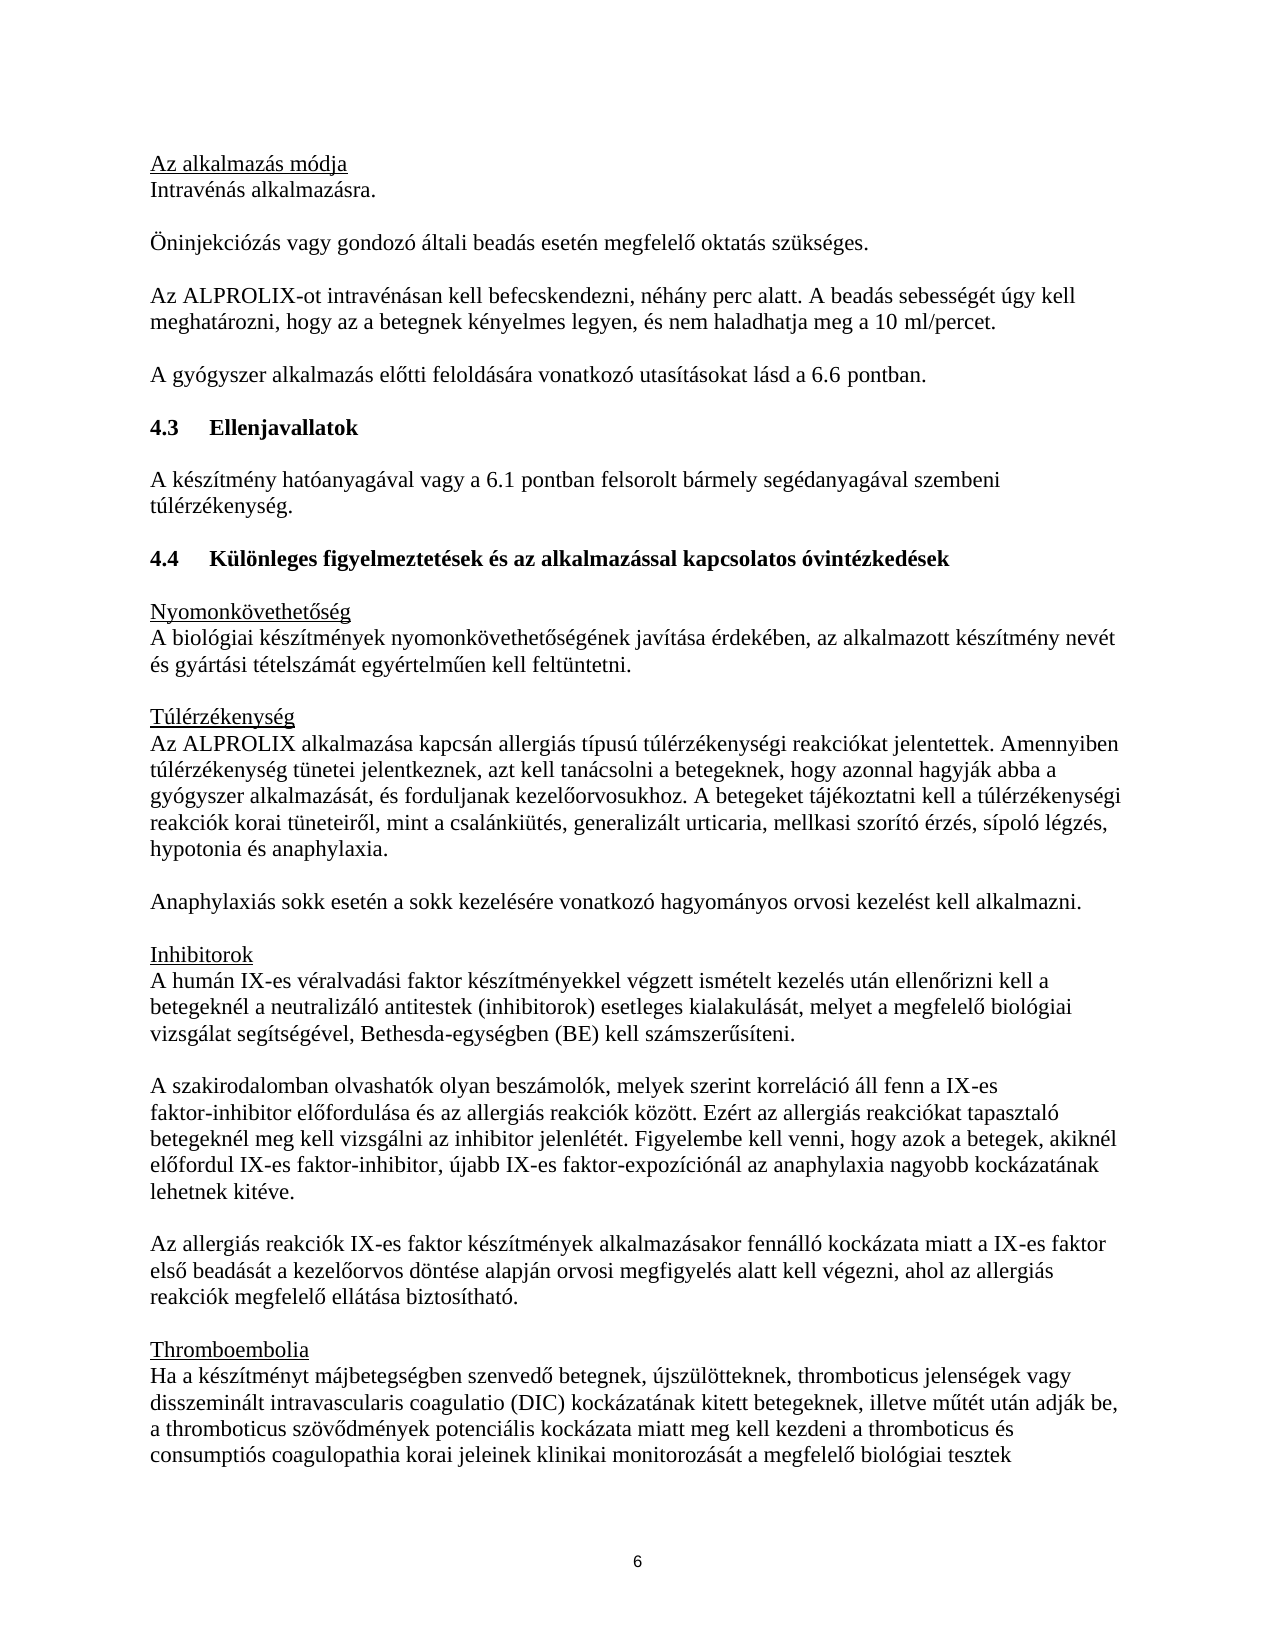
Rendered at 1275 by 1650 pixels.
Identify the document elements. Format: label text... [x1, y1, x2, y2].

text Öninjekciózás vagy gondozó általi beadás esetén megfelelő oktatás szükséges. [150, 229, 1125, 255]
text A szakirodalomban olvashatók olyan beszámolók, melyek szerint korreláció áll fenn a IX-es faktor-inhibitor előfordulása és az allergiás reakciók között. Ezért az allergiás reakciókat tapasztaló betegeknél meg kell vizsgálni az inhibitor jelenlétét. Figyelembe kell venni, hogy azok a betegek, akiknél előfordul IX-es faktor-inhibitor, újabb IX-es faktor-expozíciónál az anaphylaxia nagyobb kockázatának lehetnek kitéve. [150, 1072, 1125, 1204]
text Inhibitorok [150, 941, 1125, 967]
text A gyógyszer alkalmazás előtti feloldására vonatkozó utasításokat lásd a 6.6 pontban. [150, 361, 1125, 387]
text Az ALPROLIX alkalmazása kapcsán allergiás típusú túlérzékenységi reakciókat jelentettek. Amennyiben túlérzékenység tünetei jelentkeznek, azt kell tanácsolni a betegeknek, hogy azonnal hagyják abba a gyógyszer alkalmazását, és forduljanak kezelőorvosukhoz. A betegeket tájékoztatni kell a túlérzékenységi reakciók korai tüneteiről, mint a csalánkiütés, generalizált urticaria, mellkasi szorító érzés, sípoló légzés, hypotonia és anaphylaxia. [150, 730, 1125, 862]
text A készítmény hatóanyagával vagy a 6.1 pontban felsorolt bármely segédanyagával szembeni túlérzékenység. [150, 466, 1125, 519]
text Intravénás alkalmazásra. [150, 176, 1125, 203]
text A biológiai készítmények nyomonkövethetőségének javítása érdekében, az alkalmazott készítmény nevét és gyártási tételszámát egyértelműen kell feltüntetni. [150, 624, 1125, 677]
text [150, 1362, 1125, 1468]
text Az allergiás reakciók IX-es faktor készítmények alkalmazásakor fennálló kockázata miatt a IX-es faktor első beadását a kezelőorvos döntése alapján orvosi megfigyelés alatt kell végezni, ahol az allergiás reakciók megfelelő ellátása biztosítható. [150, 1231, 1125, 1309]
text Nyomonkövethetőség [150, 598, 1125, 624]
text A humán IX-es véralvadási faktor készítményekkel végzett ismételt kezelés után ellenőrizni kell a betegeknél a neutralizáló antitestek (inhibitorok) esetleges kialakulását, melyet a megfelelő biológiai vizsgálat segítségével, Bethesda-egységben (BE) kell számszerűsíteni. [150, 967, 1125, 1046]
text Anaphylaxiás sokk esetén a sokk kezelésére vonatkozó hagyományos orvosi kezelést kell alkalmazni. [150, 888, 1125, 914]
text Az alkalmazás módja [150, 150, 1125, 176]
text Az ALPROLIX-ot intravénásan kell befecskendezni, néhány perc alatt. A beadás sebességét úgy kell meghatározni, hogy az a betegnek kényelmes legyen, és nem haladhatja meg a 10 ml/percet. [150, 282, 1125, 334]
text 4.4 Különleges figyelmeztetések és az alkalmazással kapcsolatos óvintézkedések [150, 545, 1125, 572]
text Thromboembolia [150, 1336, 1125, 1362]
text 4.3 Ellenjavallatok [150, 413, 1125, 440]
text Túlérzékenység [150, 703, 1125, 730]
